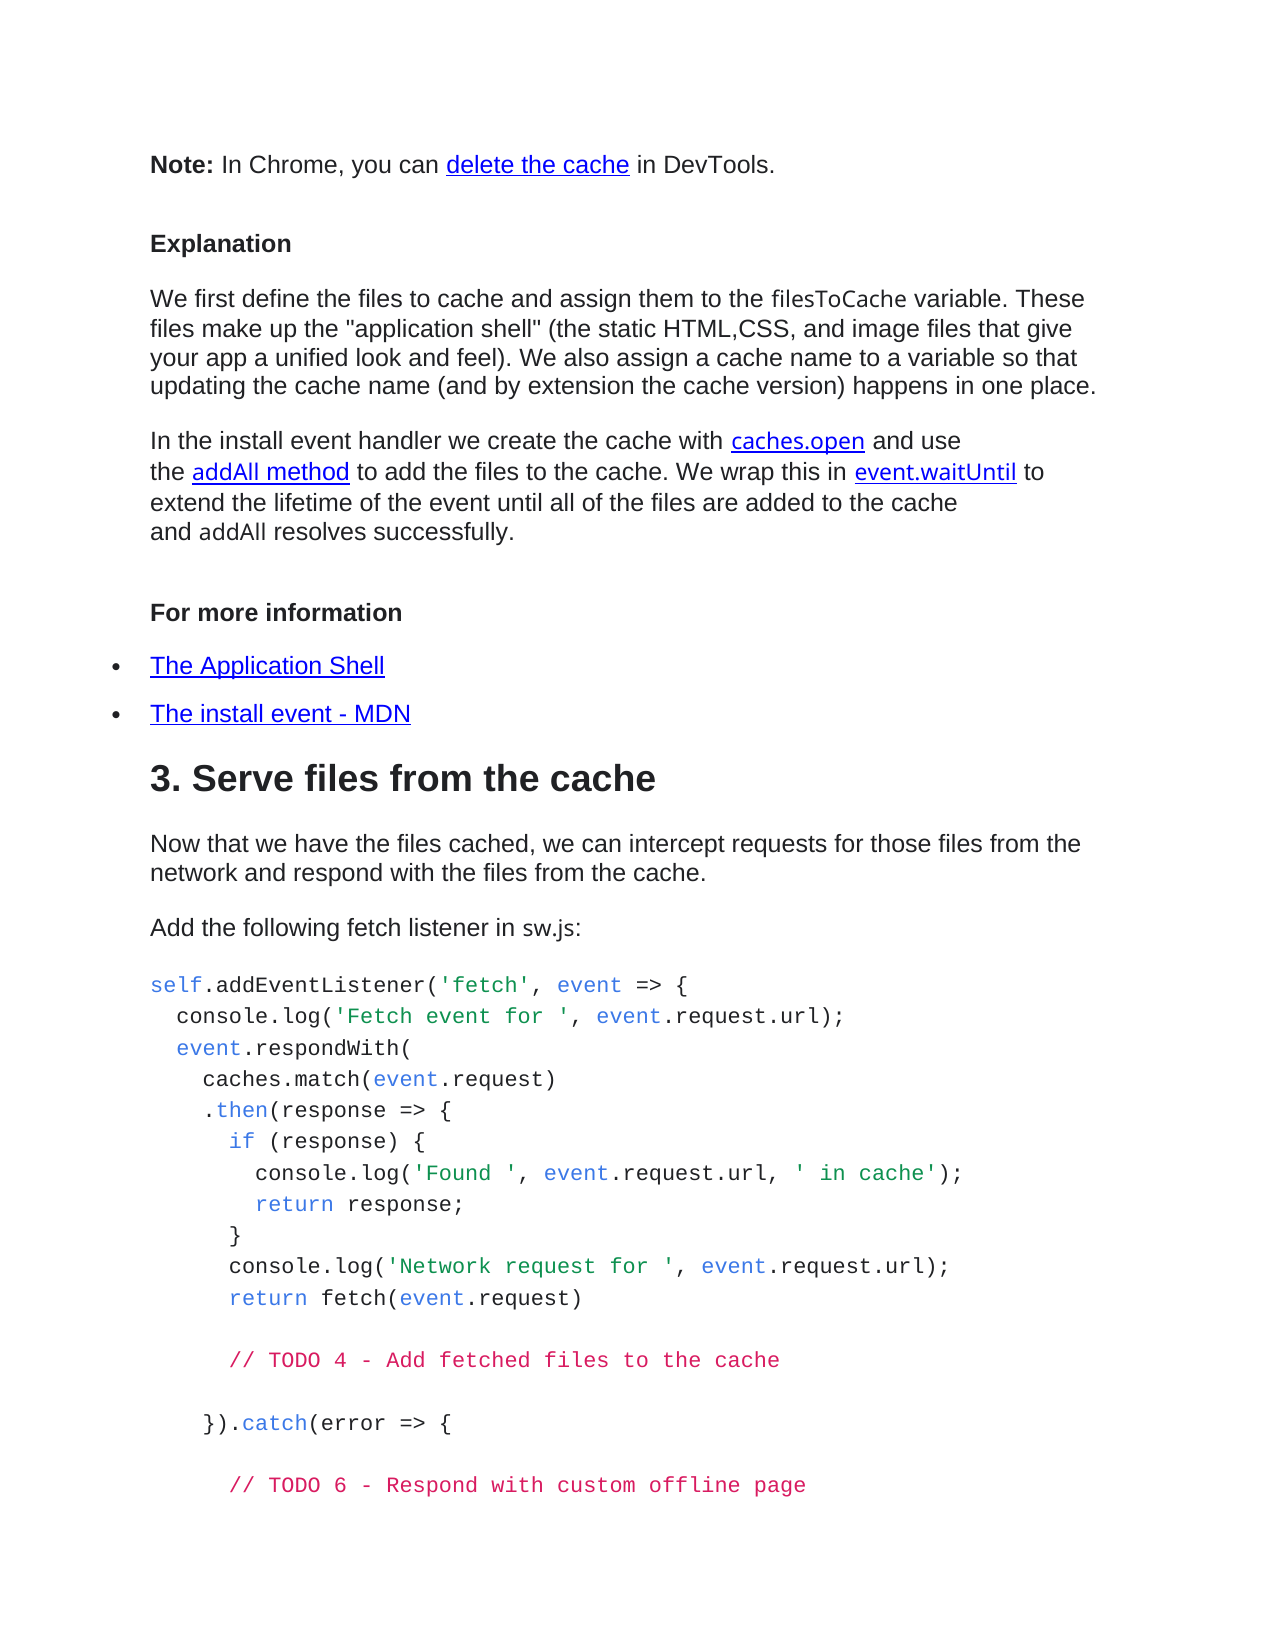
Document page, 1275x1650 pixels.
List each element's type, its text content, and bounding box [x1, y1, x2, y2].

list The Application Shell [112, 651, 1125, 680]
text 3. Serve files from the cache [150, 757, 1187, 800]
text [150, 968, 1125, 1499]
text We first define the files to cache and assign them to the filesToCache variable. These files make up the "application shell" (the static HTML,CSS, and image files that give your app a unified look and feel). We also assign a cache name to a variable so that updating the cache name (and by extension the cache version) happens in one place. [150, 282, 1125, 400]
text Now that we have the files cached, we can intercept requests for those files from the network and respond with the files from the cache. [150, 829, 1125, 886]
text Add the following fetch listener in sw.js: [150, 911, 1125, 943]
text In the install event handler we create the cache with caches.open and use the addAll method to add the files to the cache. We wrap this in event.waitUntil to extend the lifetime of the event until all of the files are added to the cache and addAll resolves successfully. [150, 425, 1125, 547]
text For more information [150, 597, 1187, 626]
list The install event - MDN [112, 699, 1125, 727]
text Note: In Chrome, you can delete the cache in DevTools. [150, 150, 1125, 179]
text Explanation [150, 229, 1187, 257]
